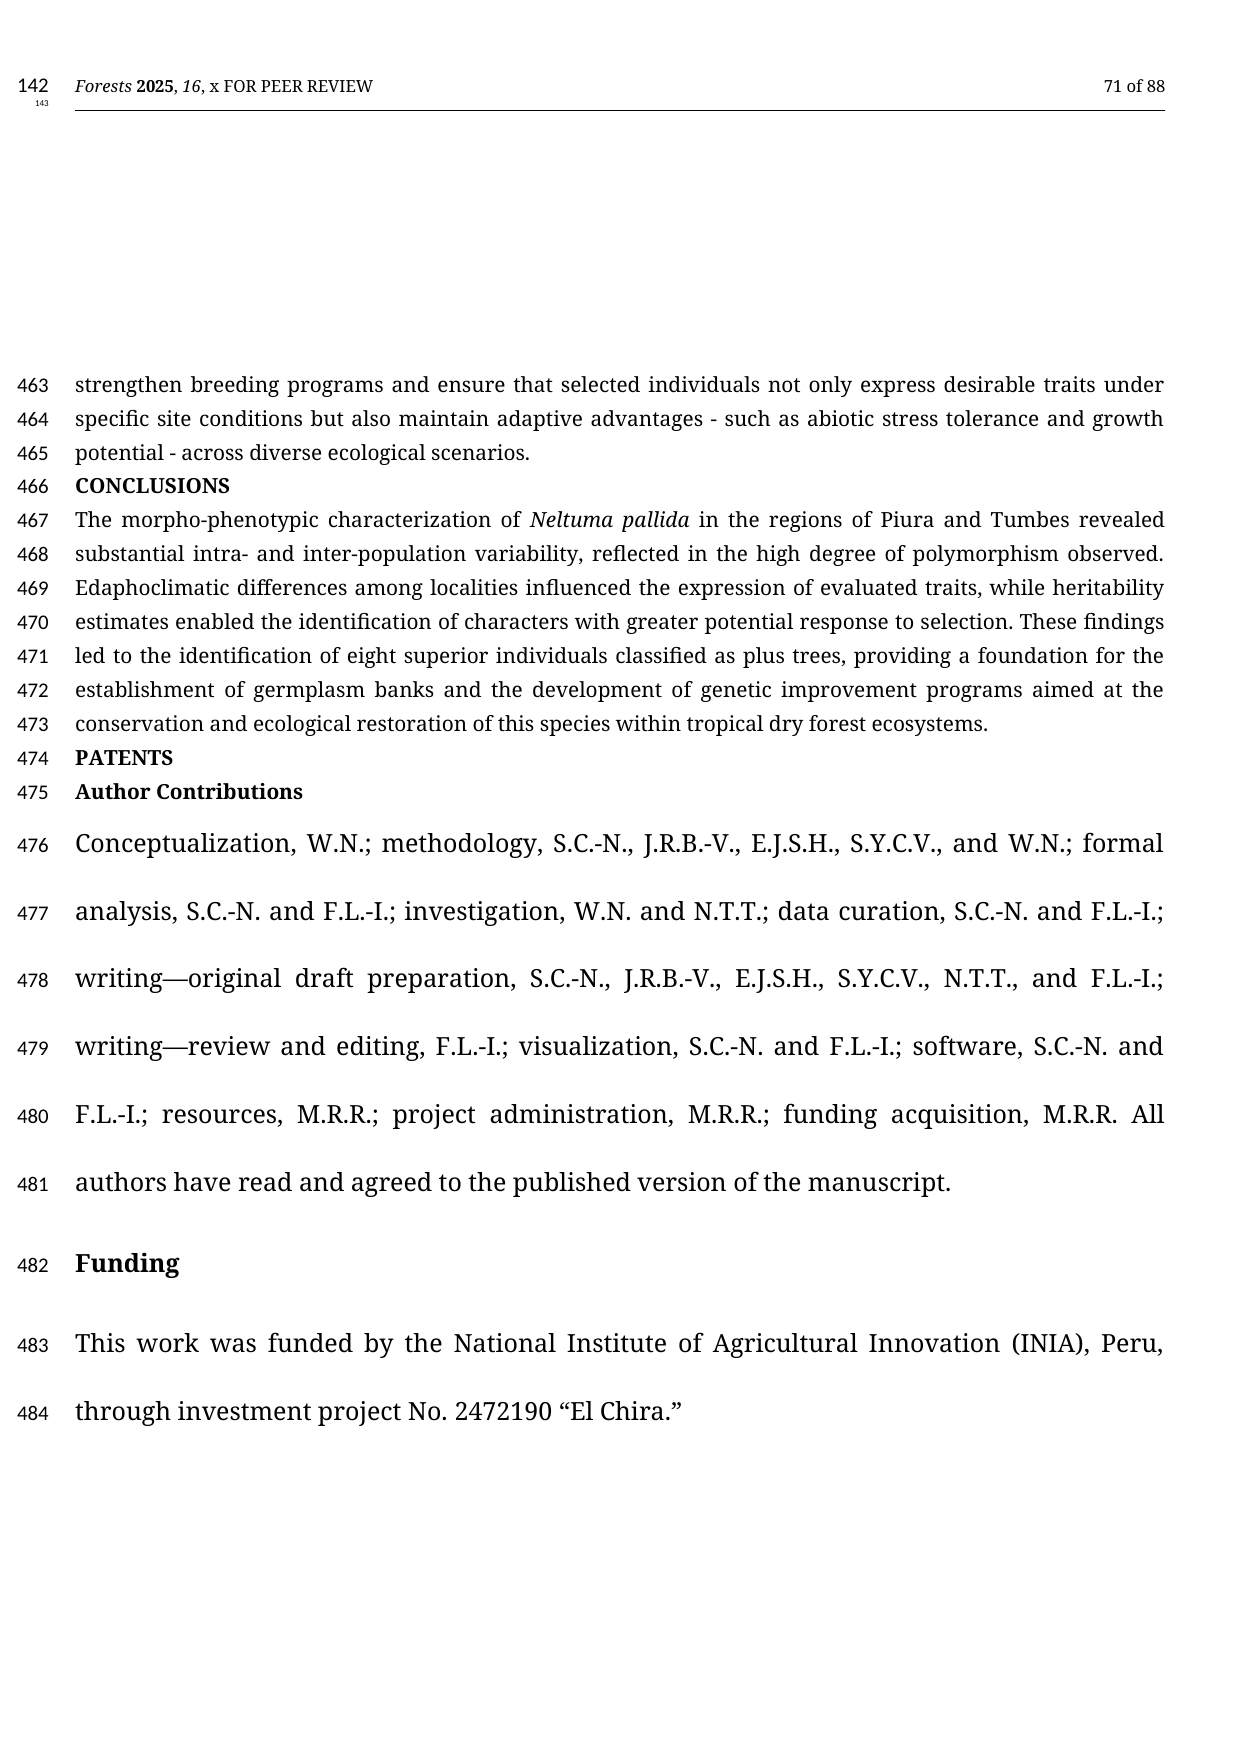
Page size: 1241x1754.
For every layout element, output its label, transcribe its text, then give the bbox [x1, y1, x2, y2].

text This work was funded by the National Institute of Agricultural Innovation (INIA), Peru, through investment project No. 2472190 “El Chira.” [75, 1309, 1165, 1445]
text Conceptualization, W.N.; methodology, S.C.-N., J.R.B.-V., E.J.S.H., S.Y.C.V., and W.N.; formal analysis, S.C.-N. and F.L.-I.; investigation, W.N. and N.T.T.; data curation, S.C.-N. and F.L.-I.; writing—original draft preparation, S.C.-N., J.R.B.-V., E.J.S.H., S.Y.C.V., N.T.T., and F.L.-I.; writing—review and editing, F.L.-I.; visualization, S.C.-N. and F.L.-I.; software, S.C.-N. and F.L.-I.; resources, M.R.R.; project administration, M.R.R.; funding acquisition, M.R.R. All authors have read and agreed to the published version of the manuscript. [75, 808, 1165, 1216]
text Funding [75, 1228, 1165, 1296]
